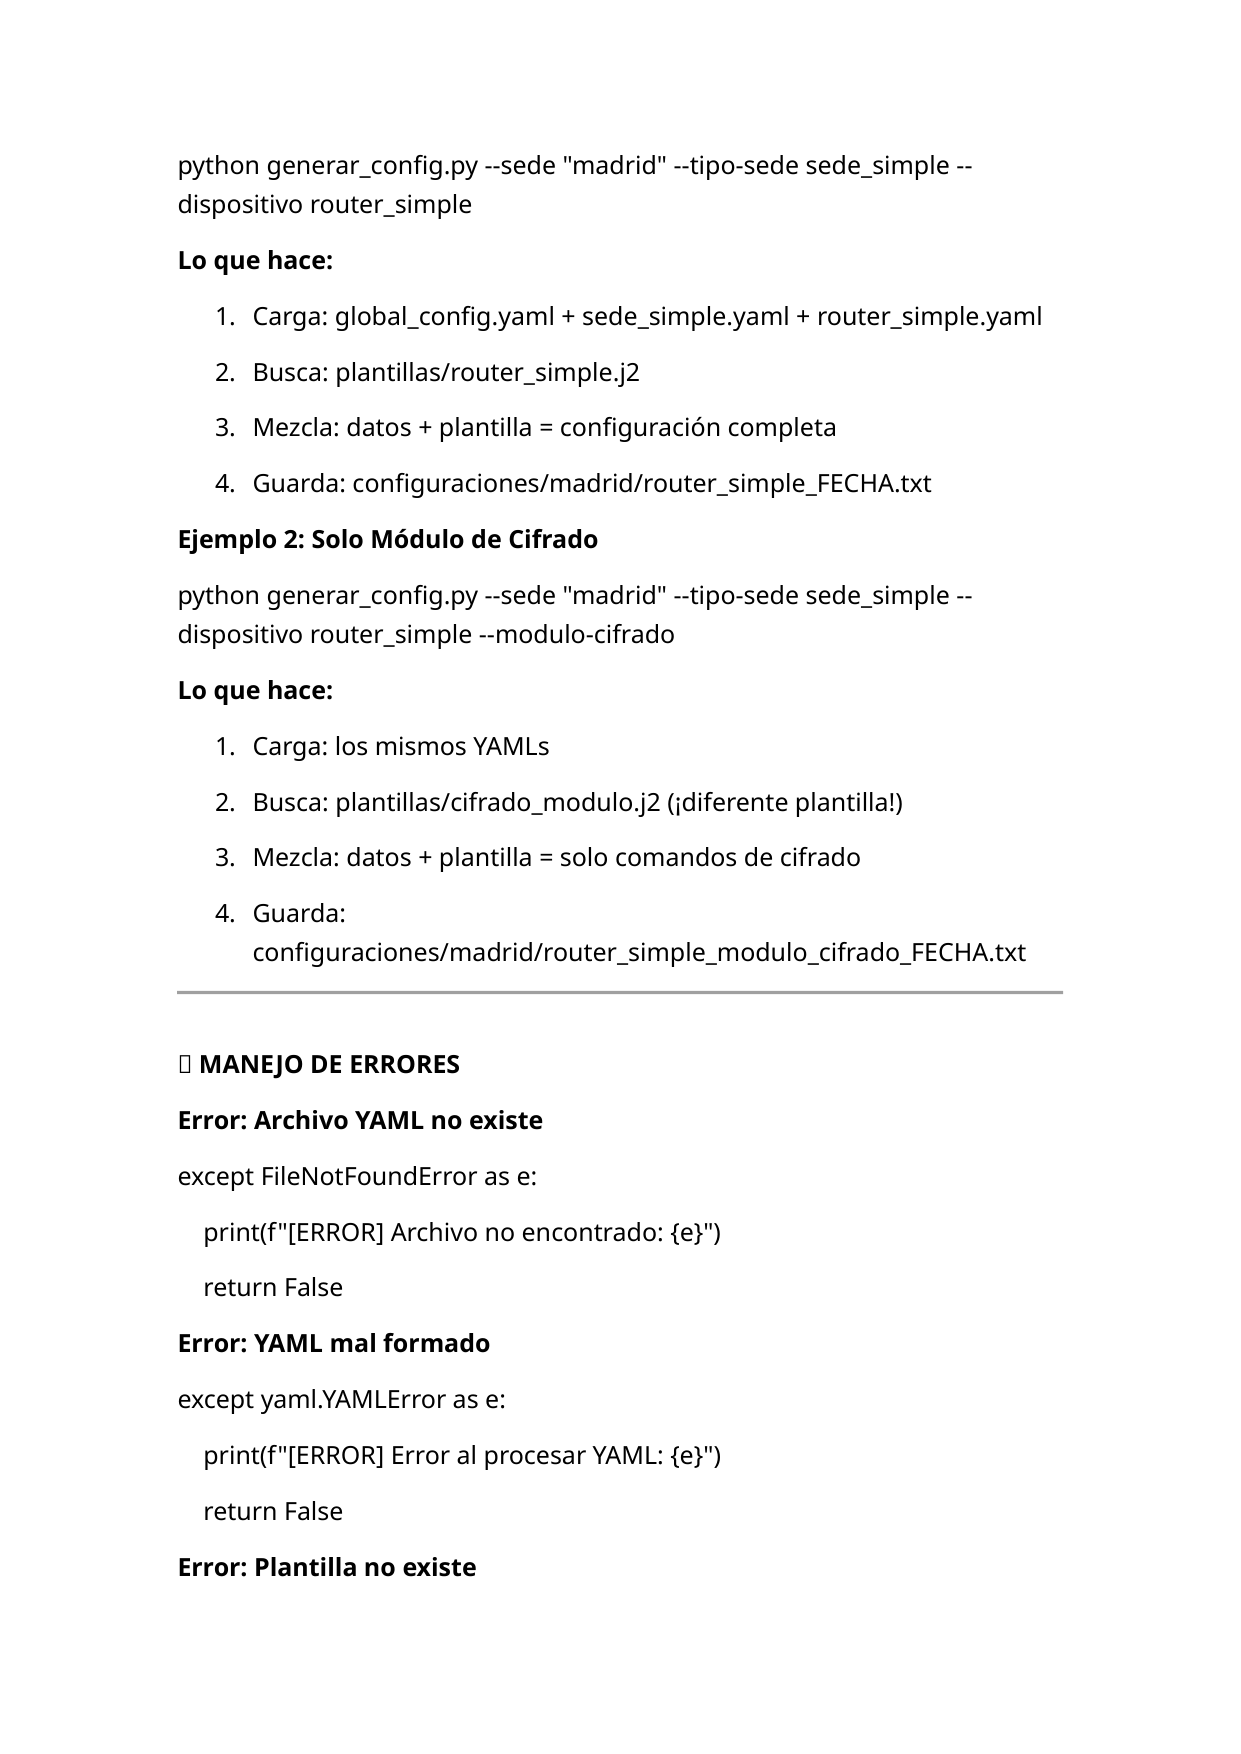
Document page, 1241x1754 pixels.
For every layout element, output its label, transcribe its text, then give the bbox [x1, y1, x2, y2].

text return False [177, 1270, 1063, 1304]
text except FileNotFoundError as e: [177, 1158, 1063, 1192]
text Error: Archivo YAML no existe [177, 1103, 1063, 1137]
text 🚨 MANEJO DE ERRORES [177, 1047, 1063, 1081]
list Mezcla: datos + plantilla = solo comandos de cifrado [215, 840, 1063, 874]
list Busca: plantillas/cifrado_modulo.j2 (¡diferente plantilla!) [215, 784, 1063, 818]
text return False [177, 1493, 1063, 1527]
text python generar_config.py --sede "madrid" --tipo-sede sede_simple --dispositivo router_simple [177, 148, 1063, 221]
list Mezcla: datos + plantilla = configuración completa [215, 410, 1063, 444]
text print(f"[ERROR] Error al procesar YAML: {e}") [177, 1438, 1063, 1472]
list Carga: global_config.yaml + sede_simple.yaml + router_simple.yaml [215, 298, 1063, 332]
text except yaml.YAMLError as e: [177, 1382, 1063, 1416]
text Error: YAML mal formado [177, 1326, 1063, 1360]
text Lo que hace: [177, 243, 1063, 277]
list Guarda: configuraciones/madrid/router_simple_FECHA.txt [215, 466, 1063, 500]
text python generar_config.py --sede "madrid" --tipo-sede sede_simple --dispositivo router_simple --modulo-cifrado [177, 578, 1063, 651]
text Ejemplo 2: Solo Módulo de Cifrado [177, 522, 1063, 556]
list Busca: plantillas/router_simple.j2 [215, 354, 1063, 388]
list Carga: los mismos YAMLs [215, 728, 1063, 762]
list Guarda: configuraciones/madrid/router_simple_modulo_cifrado_FECHA.txt [215, 896, 1063, 969]
text Error: Plantilla no existe [177, 1549, 1063, 1583]
text print(f"[ERROR] Archivo no encontrado: {e}") [177, 1214, 1063, 1248]
text Lo que hace: [177, 673, 1063, 707]
